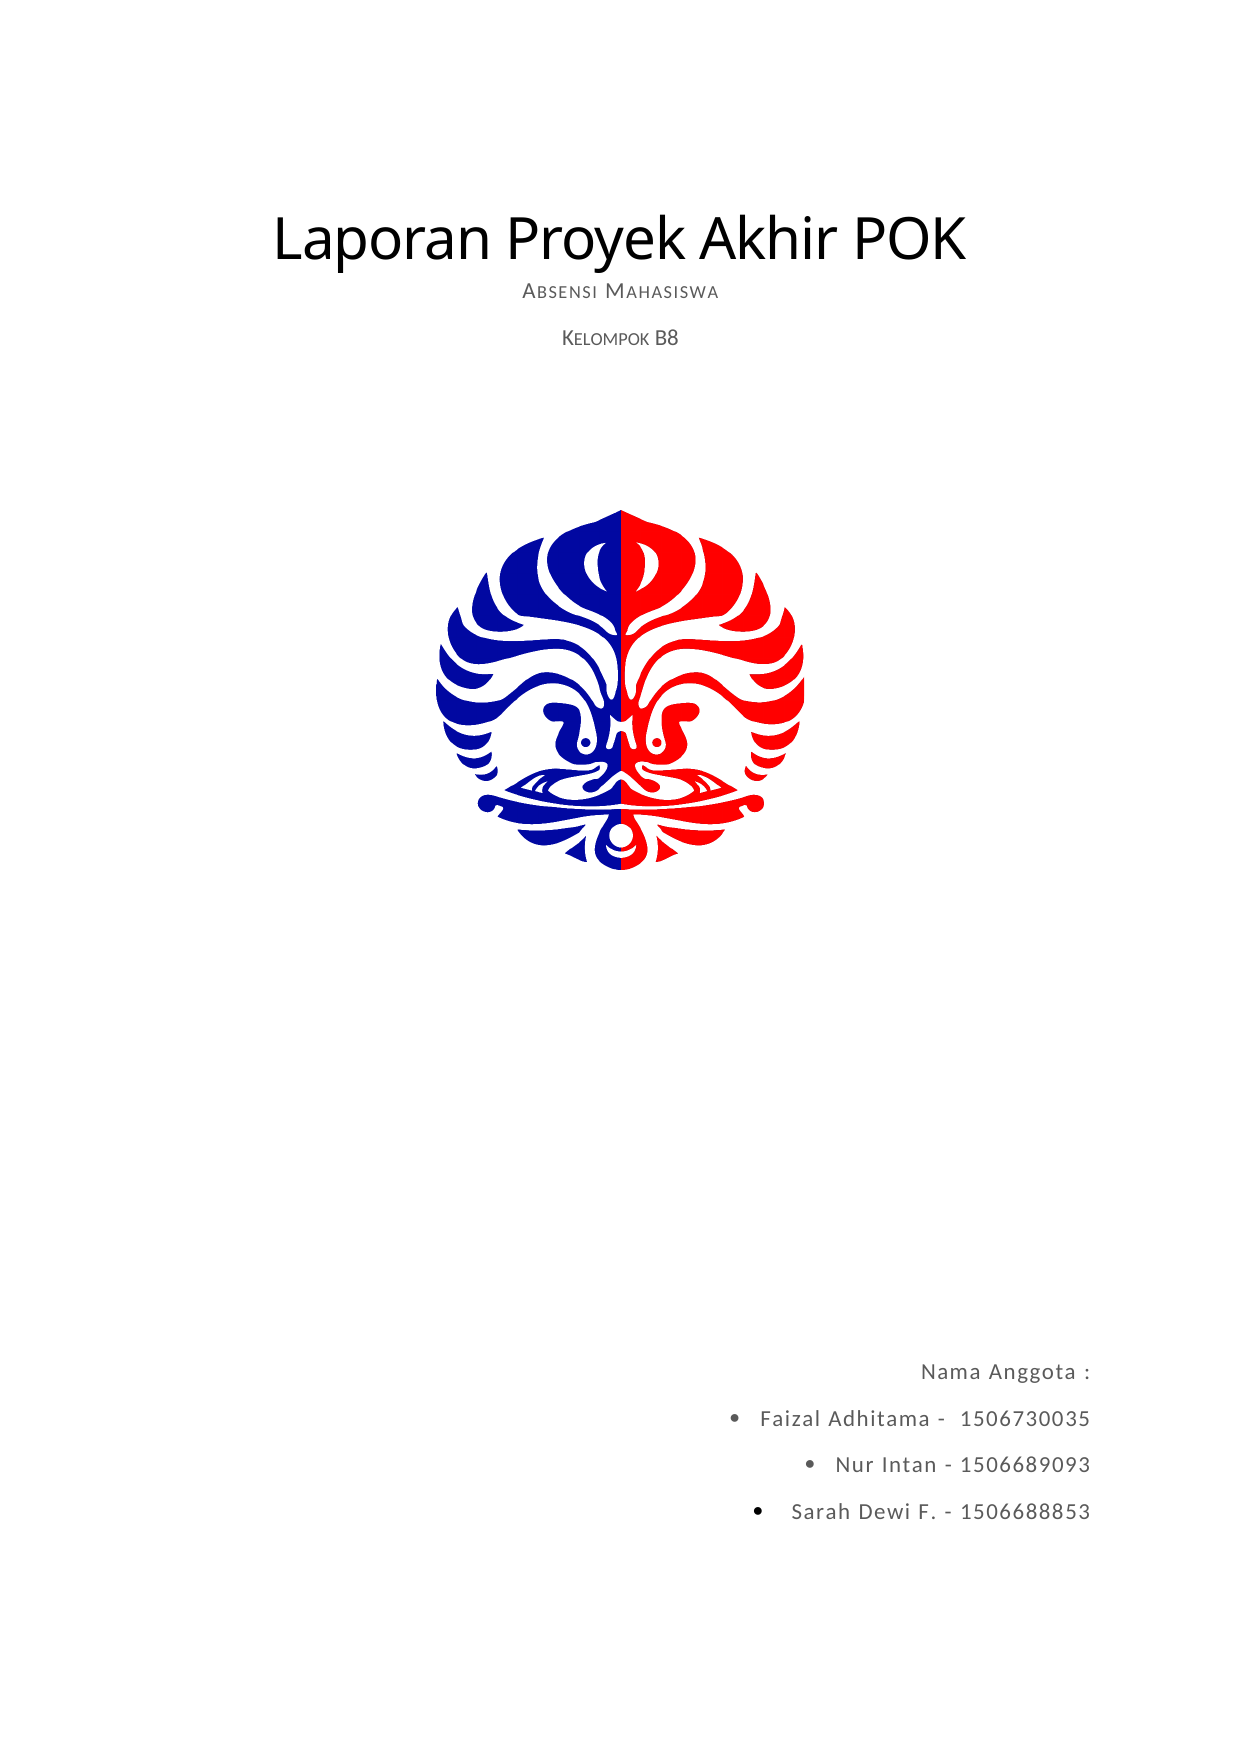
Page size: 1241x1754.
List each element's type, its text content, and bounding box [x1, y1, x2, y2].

subtitle Nama Anggota : [150, 1357, 1090, 1385]
subtitle Absensi Mahasiswa [150, 276, 1090, 304]
subtitle Sarah Dewi F. - 1506688853 [487, 1497, 1090, 1526]
title Laporan Proyek Akhir POK [150, 197, 1090, 276]
text Kelompok B8 [150, 323, 1090, 351]
subtitle Faizal Adhitama - 1506730035 [209, 1404, 1090, 1432]
subtitle Nur Intan - 1506689093 [209, 1451, 1090, 1479]
picture [436, 510, 805, 870]
